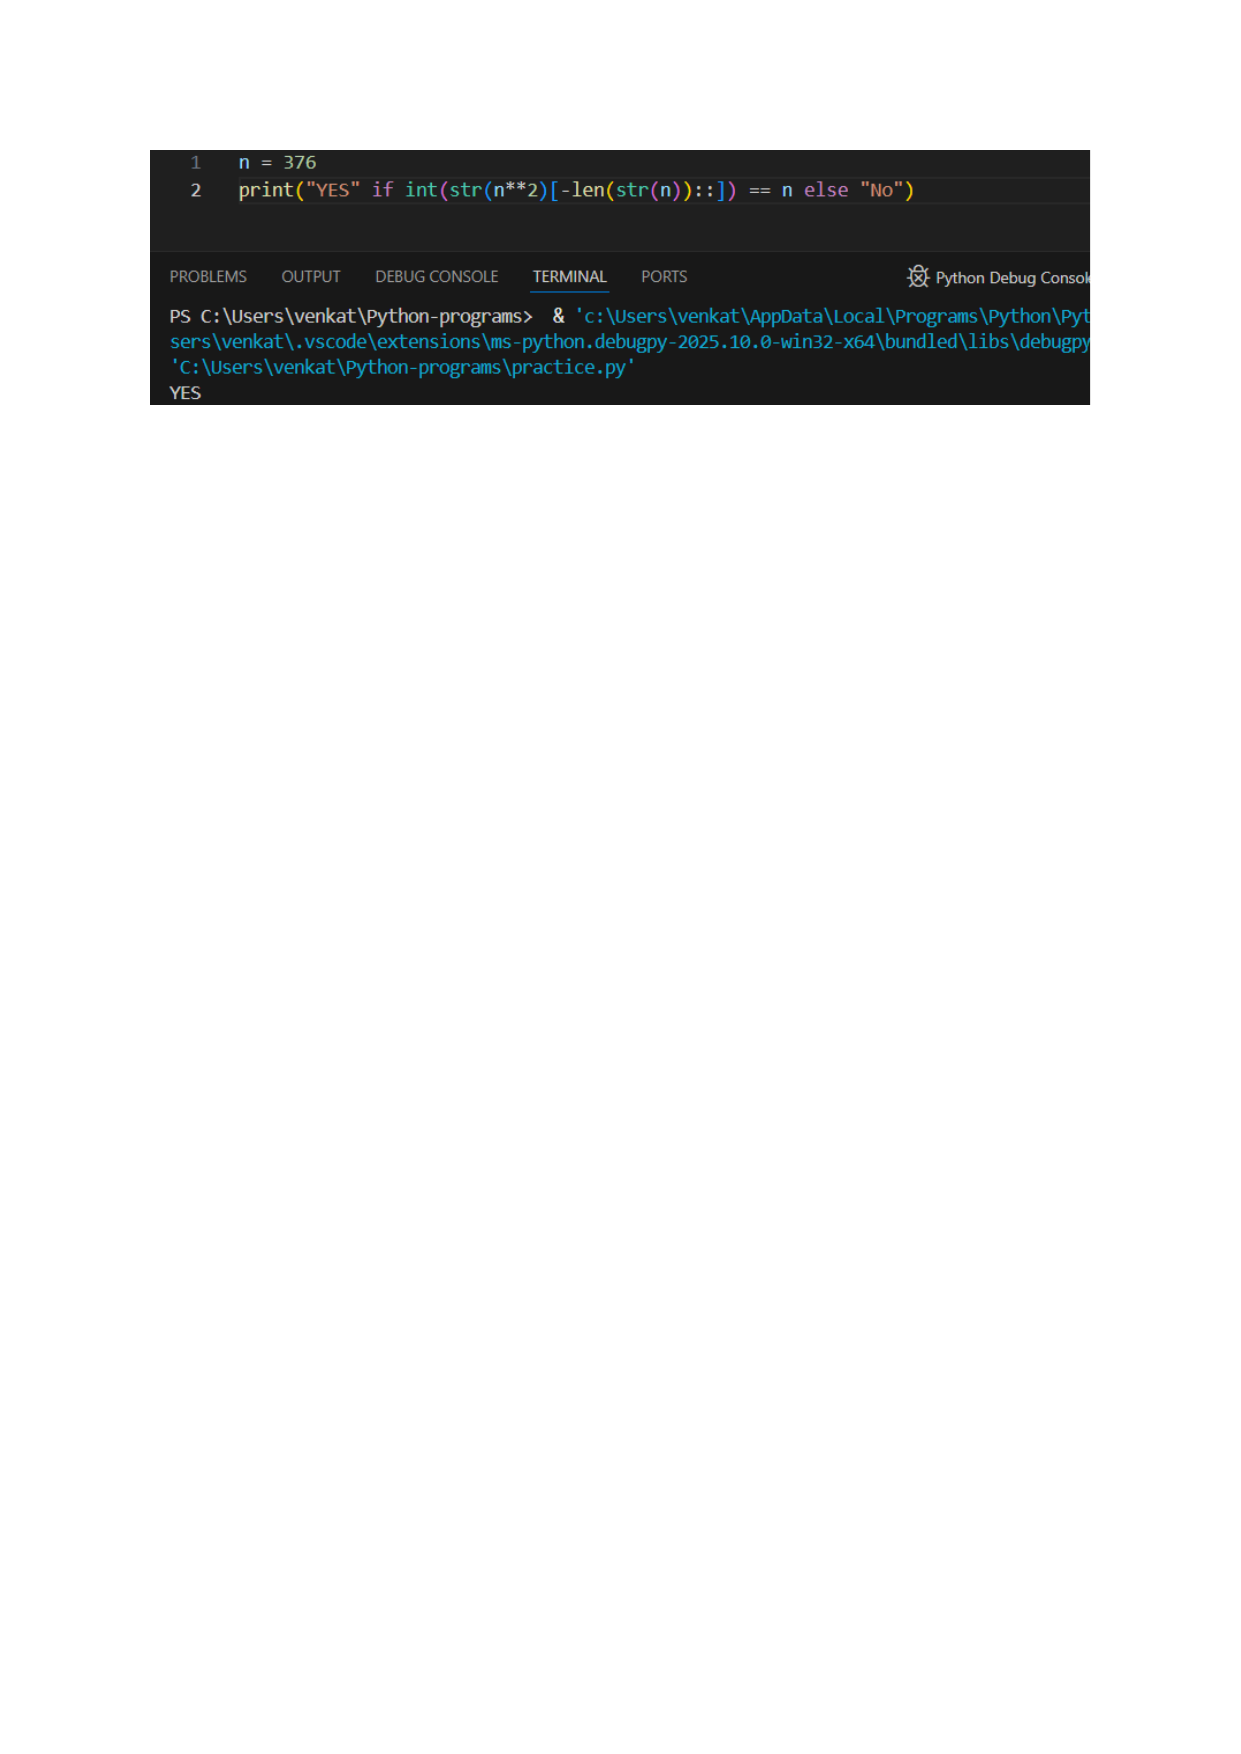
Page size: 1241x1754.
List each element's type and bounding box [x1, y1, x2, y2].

picture [150, 150, 1091, 405]
